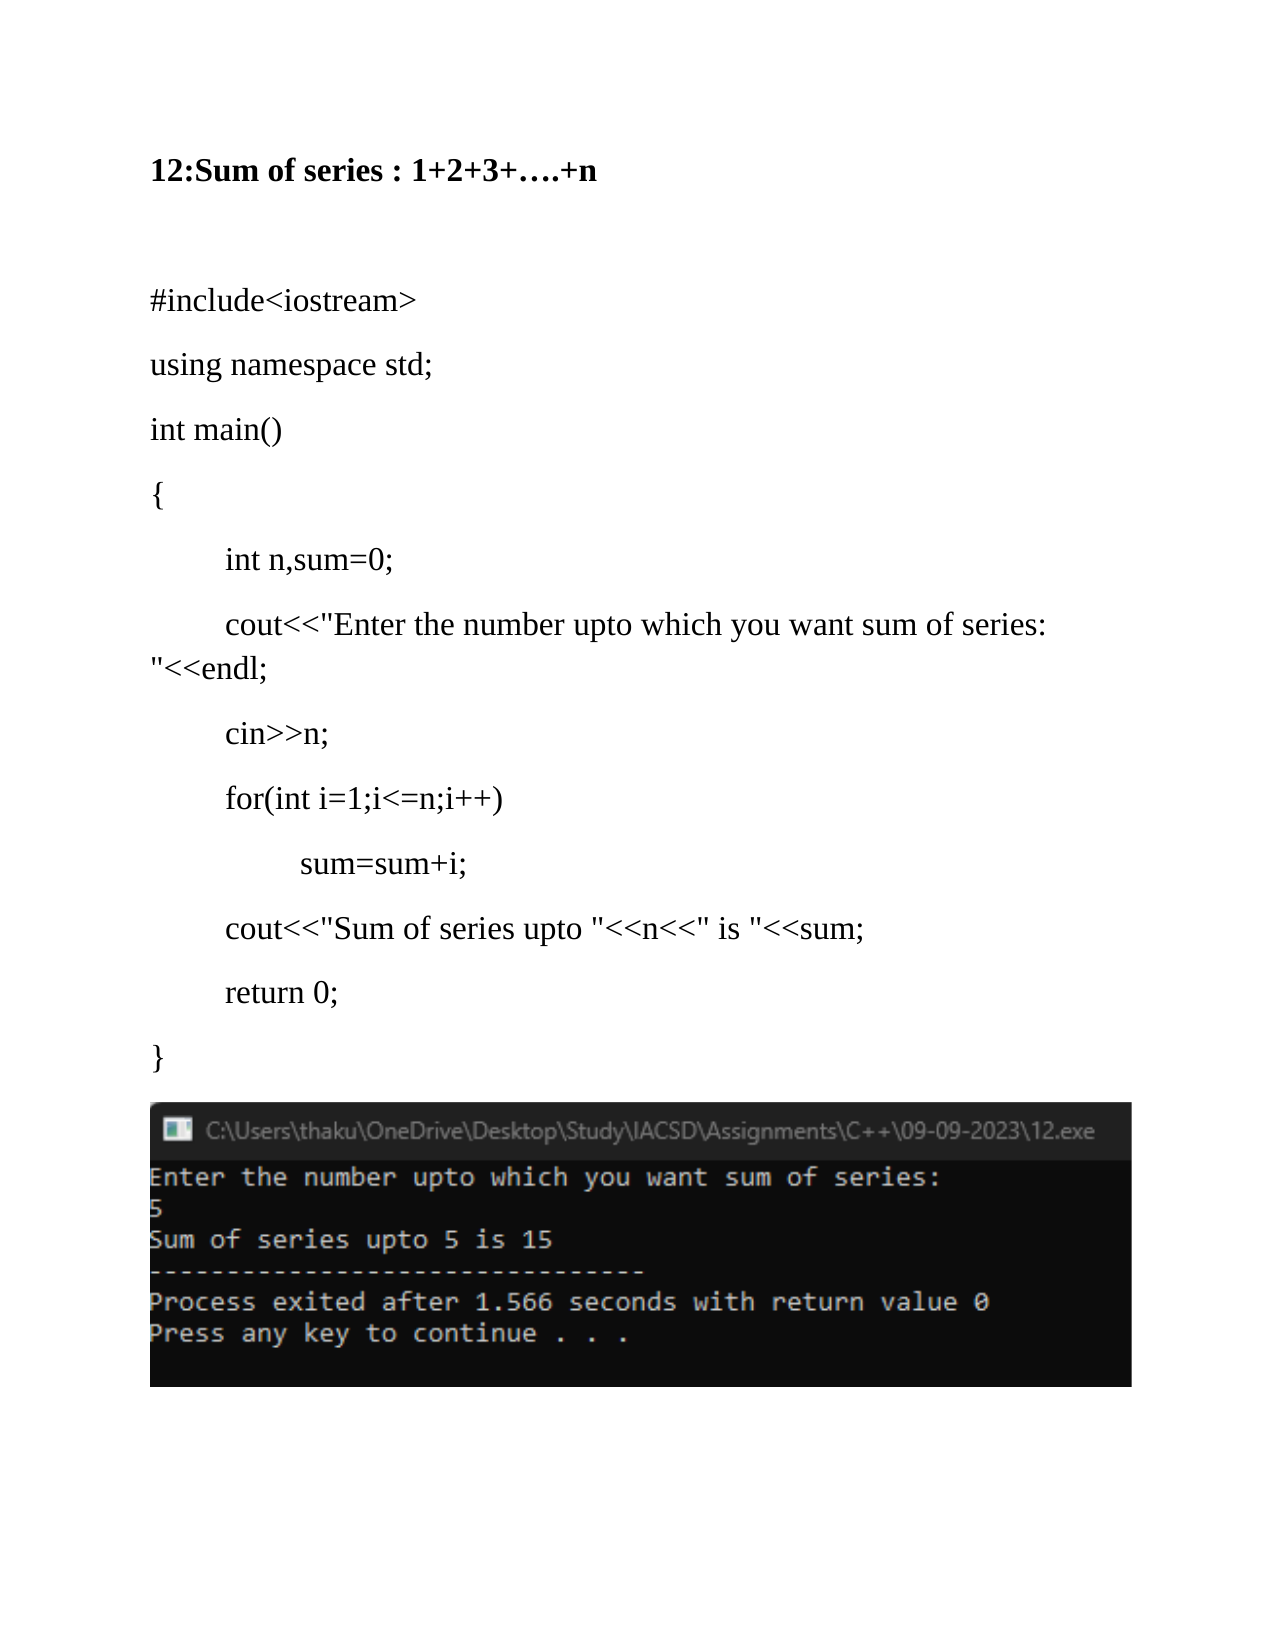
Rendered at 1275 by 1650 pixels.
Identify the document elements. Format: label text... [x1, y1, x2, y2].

text using namespace std; [150, 345, 1125, 383]
text int n,sum=0; [150, 539, 1125, 578]
text cin>>n; [150, 713, 1125, 752]
text return 0; [150, 973, 1125, 1011]
text cout<<"Sum of series upto "<<n<<" is "<<sum; [150, 908, 1125, 946]
text int main() [150, 409, 1125, 448]
text #include<iostream> [150, 280, 1125, 318]
text cout<<"Enter the number upto which you want sum of series: "<<endl; [150, 604, 1125, 687]
text for(int i=1;i<=n;i++) [150, 778, 1125, 816]
picture [150, 1102, 1132, 1387]
text { [150, 474, 1125, 513]
text 12:Sum of series : 1+2+3+….+n [150, 150, 1125, 188]
text } [150, 1038, 1125, 1076]
text sum=sum+i; [150, 843, 1125, 881]
